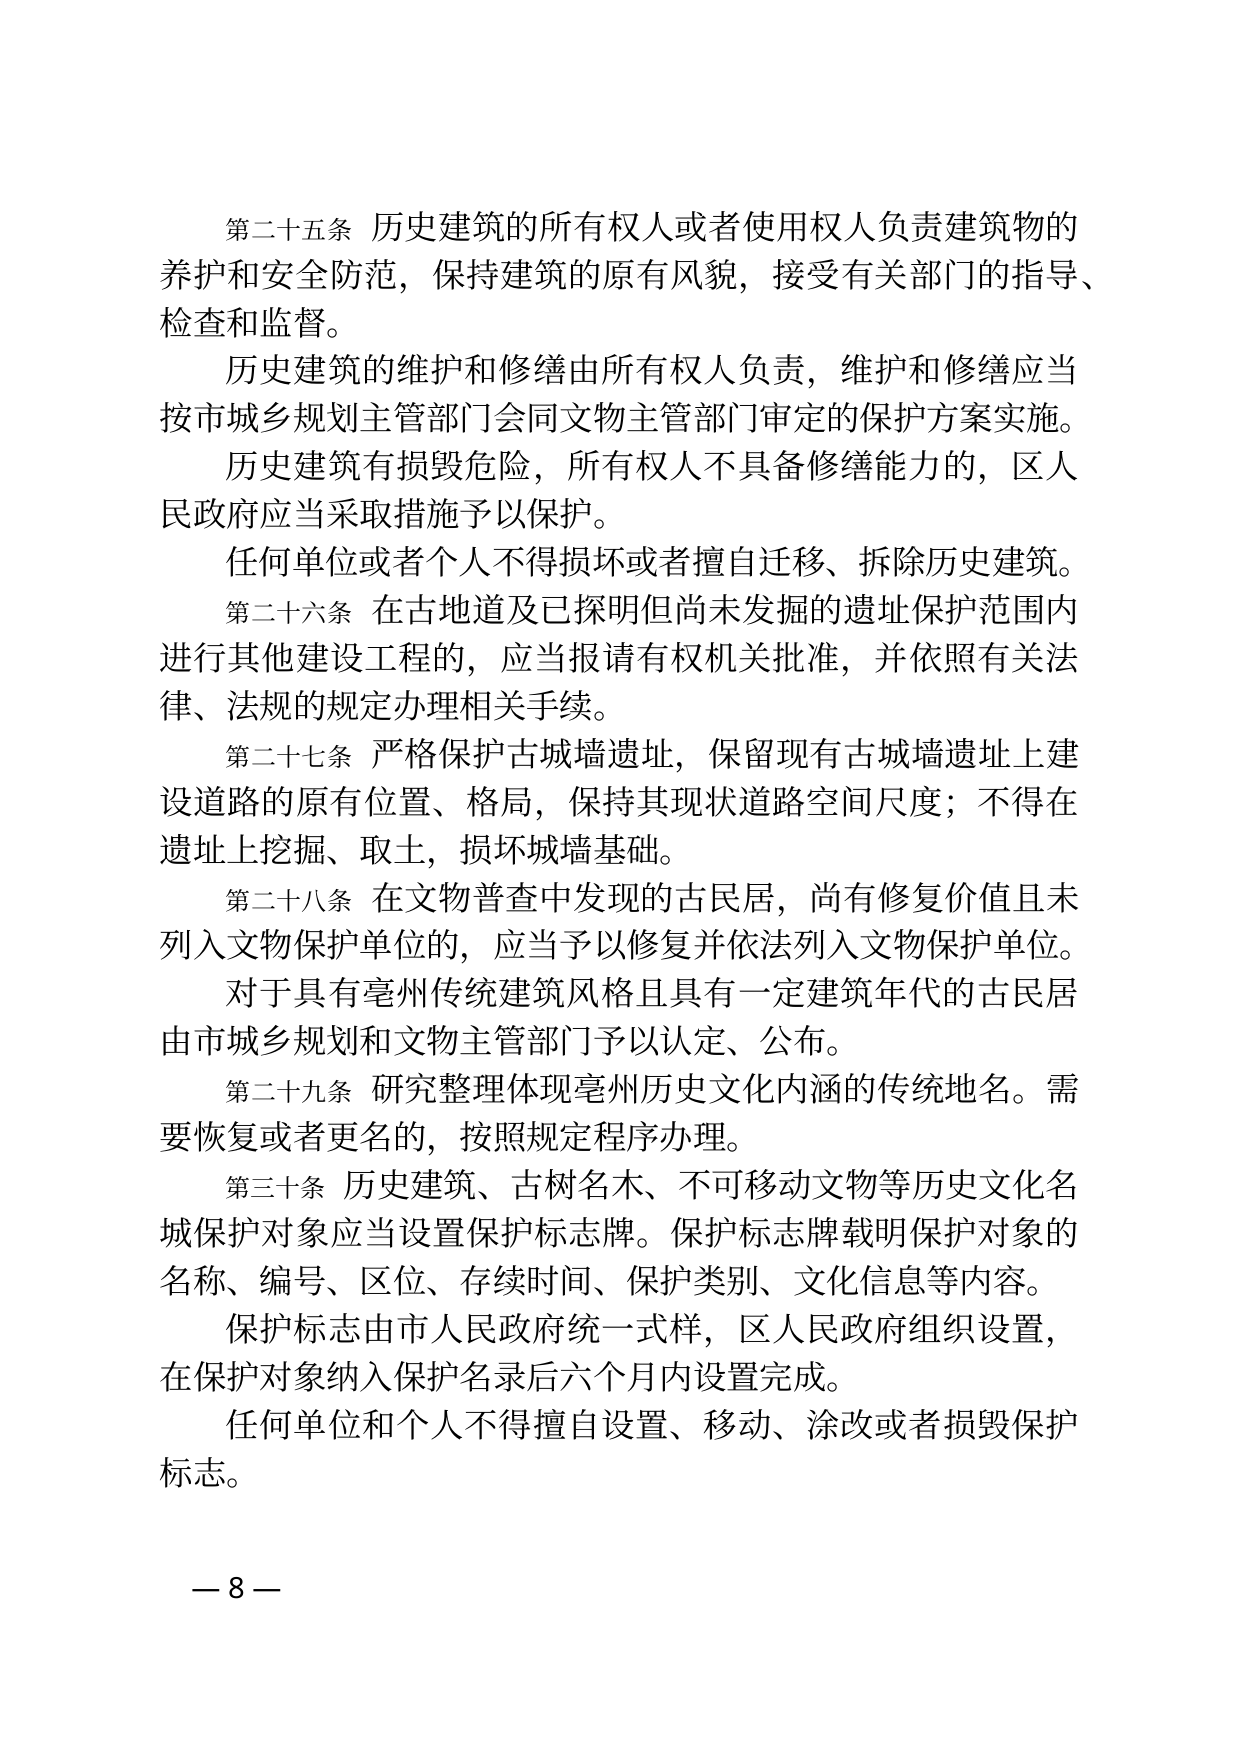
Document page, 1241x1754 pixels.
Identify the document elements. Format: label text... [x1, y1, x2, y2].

text 第二十八条 在文物普查中发现的古民居，尚有修复价值且未列入文物保护单位的，应当予以修复并依法列入文物保护单位。 [159, 872, 1081, 967]
text 对于具有亳州传统建筑风格且具有一定建筑年代的古民居，由市城乡规划和文物主管部门予以认定、公布。 [159, 967, 1081, 1063]
text 第二十七条 严格保护古城墙遗址，保留现有古城墙遗址上建设道路的原有位置、格局，保持其现状道路空间尺度；不得在遗址上挖掘、取土，损坏城墙基础。 [159, 728, 1081, 872]
text 历史建筑有损毁危险，所有权人不具备修缮能力的，区人民政府应当采取措施予以保护。 [159, 440, 1081, 536]
text 第二十五条 历史建筑的所有权人或者使用权人负责建筑物的养护和安全防范，保持建筑的原有风貌，接受有关部门的指导、检查和监督。 [159, 201, 1081, 344]
text 任何单位或者个人不得损坏或者擅自迁移、拆除历史建筑。 [159, 536, 1081, 584]
text 保护标志由市人民政府统一式样，区人民政府组织设置，在保护对象纳入保护名录后六个月内设置完成。 [159, 1303, 1081, 1399]
text 任何单位和个人不得擅自设置、移动、涂改或者损毁保护标志。 [159, 1399, 1081, 1494]
text 历史建筑的维护和修缮由所有权人负责，维护和修缮应当按市城乡规划主管部门会同文物主管部门审定的保护方案实施。 [159, 344, 1081, 440]
text 第二十六条 在古地道及已探明但尚未发掘的遗址保护范围内进行其他建设工程的，应当报请有权机关批准，并依照有关法律、法规的规定办理相关手续。 [159, 584, 1081, 728]
text 第三十条 历史建筑、古树名木、不可移动文物等历史文化名城保护对象应当设置保护标志牌。保护标志牌载明保护对象的名称、编号、区位、存续时间、保护类别、文化信息等内容。 [159, 1159, 1081, 1303]
text 第二十九条 研究整理体现亳州历史文化内涵的传统地名。需要恢复或者更名的，按照规定程序办理。 [159, 1063, 1081, 1159]
